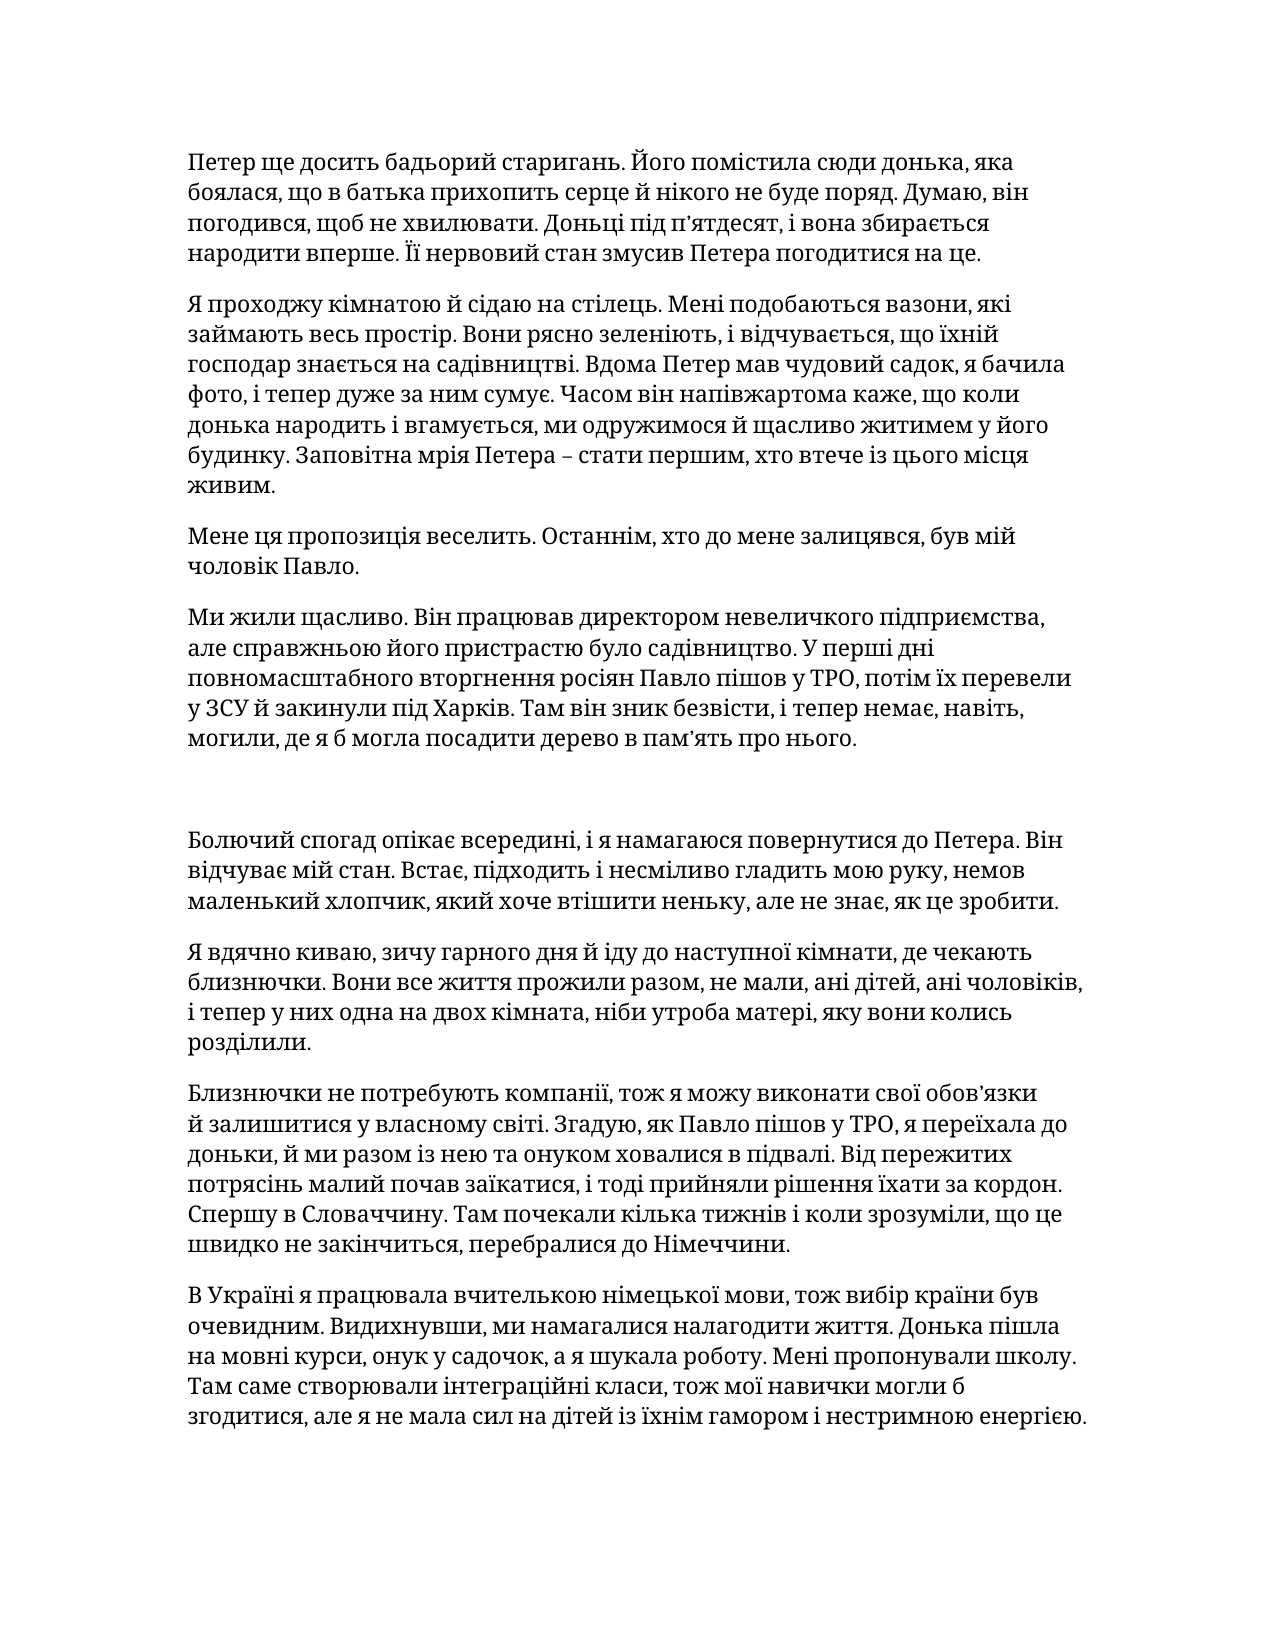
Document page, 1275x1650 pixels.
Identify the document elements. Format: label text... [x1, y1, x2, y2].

text Ми жили щасливо. Він працював директором невеличкого підприємства, але справжньою його пристрастю було садівництво. У перші дні повномасштабного вторгнення росіян Павло пішов у ТРО, потім їх перевели у ЗСУ й закинули під Харків. Там він зник безвісти, і тепер немає, навіть, могили, де я б могла посадити дерево в пам’ять про нього. [187, 605, 1087, 752]
text В Україні я працювала вчителькою німецької мови, тож вибір країни був очевидним. Видихнувши, ми намагалися налагодити життя. Донька пішла на мовні курси, онук у садочок, а я шукала роботу. Мені пропонували школу. Там саме створювали інтеграційні класи, тож мої навички могли б згодитися, але я не мала сил на дітей із їхнім гамором і нестримною енергією. [187, 1283, 1087, 1431]
text Близнючки не потребують компанії, тож я можу виконати свої обов’язки й залишитися у власному світі. Згадую, як Павло пішов у ТРО, я переїхала до доньки, й ми разом із нею та онуком ховалися в підвалі. Від пережитих потрясінь малий почав заїкатися, і тоді прийняли рішення їхати за кордон. Спершу в Словаччину. Там почекали кілька тижнів і коли зрозуміли, що це швидко не закінчиться, перебралися до Німеччини. [187, 1081, 1087, 1259]
text Петер ще досить бадьорий старигань. Його помістила сюди донька, яка боялася, що в батька прихопить серце й нікого не буде поряд. Думаю, він погодився, щоб не хвилювати. Доньці під п’ятдесят, і вона збирається народити вперше. Її нервовий стан змусив Петера погодитися на це. [187, 150, 1087, 267]
text Мене ця пропозиція веселить. Останнім, хто до мене залицявся, був мій чоловік Павло. [187, 524, 1087, 581]
text Болючий спогад опікає всередині, і я намагаюся повернутися до Петера. Він відчуває мій стан. Встає, підходить і несміливо гладить мою руку, немов маленький хлопчик, який хоче втішити неньку, але не знає, як це зробити. [187, 828, 1087, 915]
text Я вдячно киваю, зичу гарного дня й іду до наступної кімнати, де чекають близнючки. Вони все життя прожили разом, не мали, ані дітей, ані чоловіків, і тепер у них одна на двох кімната, ніби утроба матері, яку вони колись розділили. [187, 939, 1087, 1057]
text Я проходжу кімнатою й сідаю на стілець. Мені подобаються вазони, які займають весь простір. Вони рясно зеленіють, і відчувається, що їхній господар знається на садівництві. Вдома Петер мав чудовий садок, я бачила фото, і тепер дуже за ним сумує. Часом він напівжартома каже, що коли донька народить і вгамується, ми одружимося й щасливо житимем у його будинку. Заповітна мрія Петера – стати першим, хто втече із цього місця живим. [187, 292, 1087, 499]
